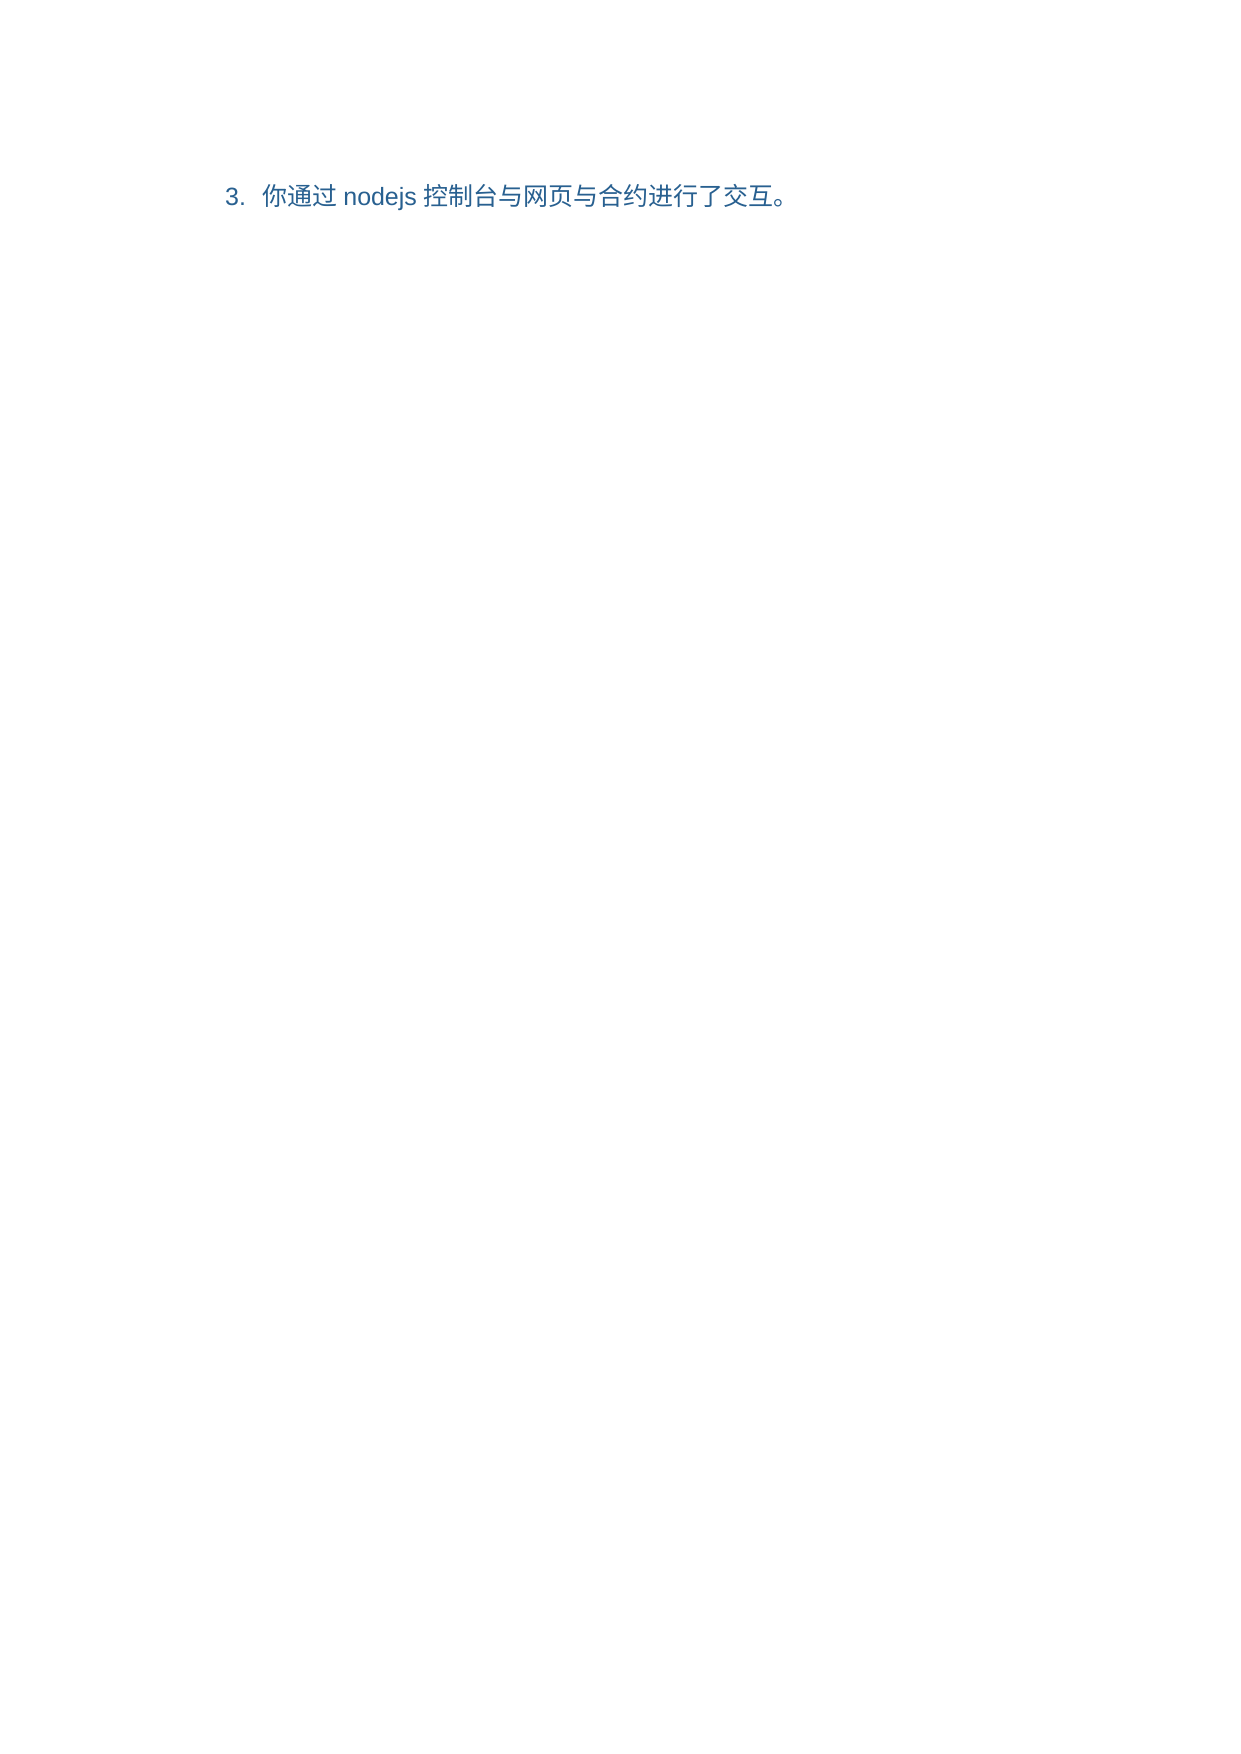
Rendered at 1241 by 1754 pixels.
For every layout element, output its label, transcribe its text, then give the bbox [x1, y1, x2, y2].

list 你通过 nodejs 控制台与网页与合约进行了交互。 [225, 162, 1053, 227]
